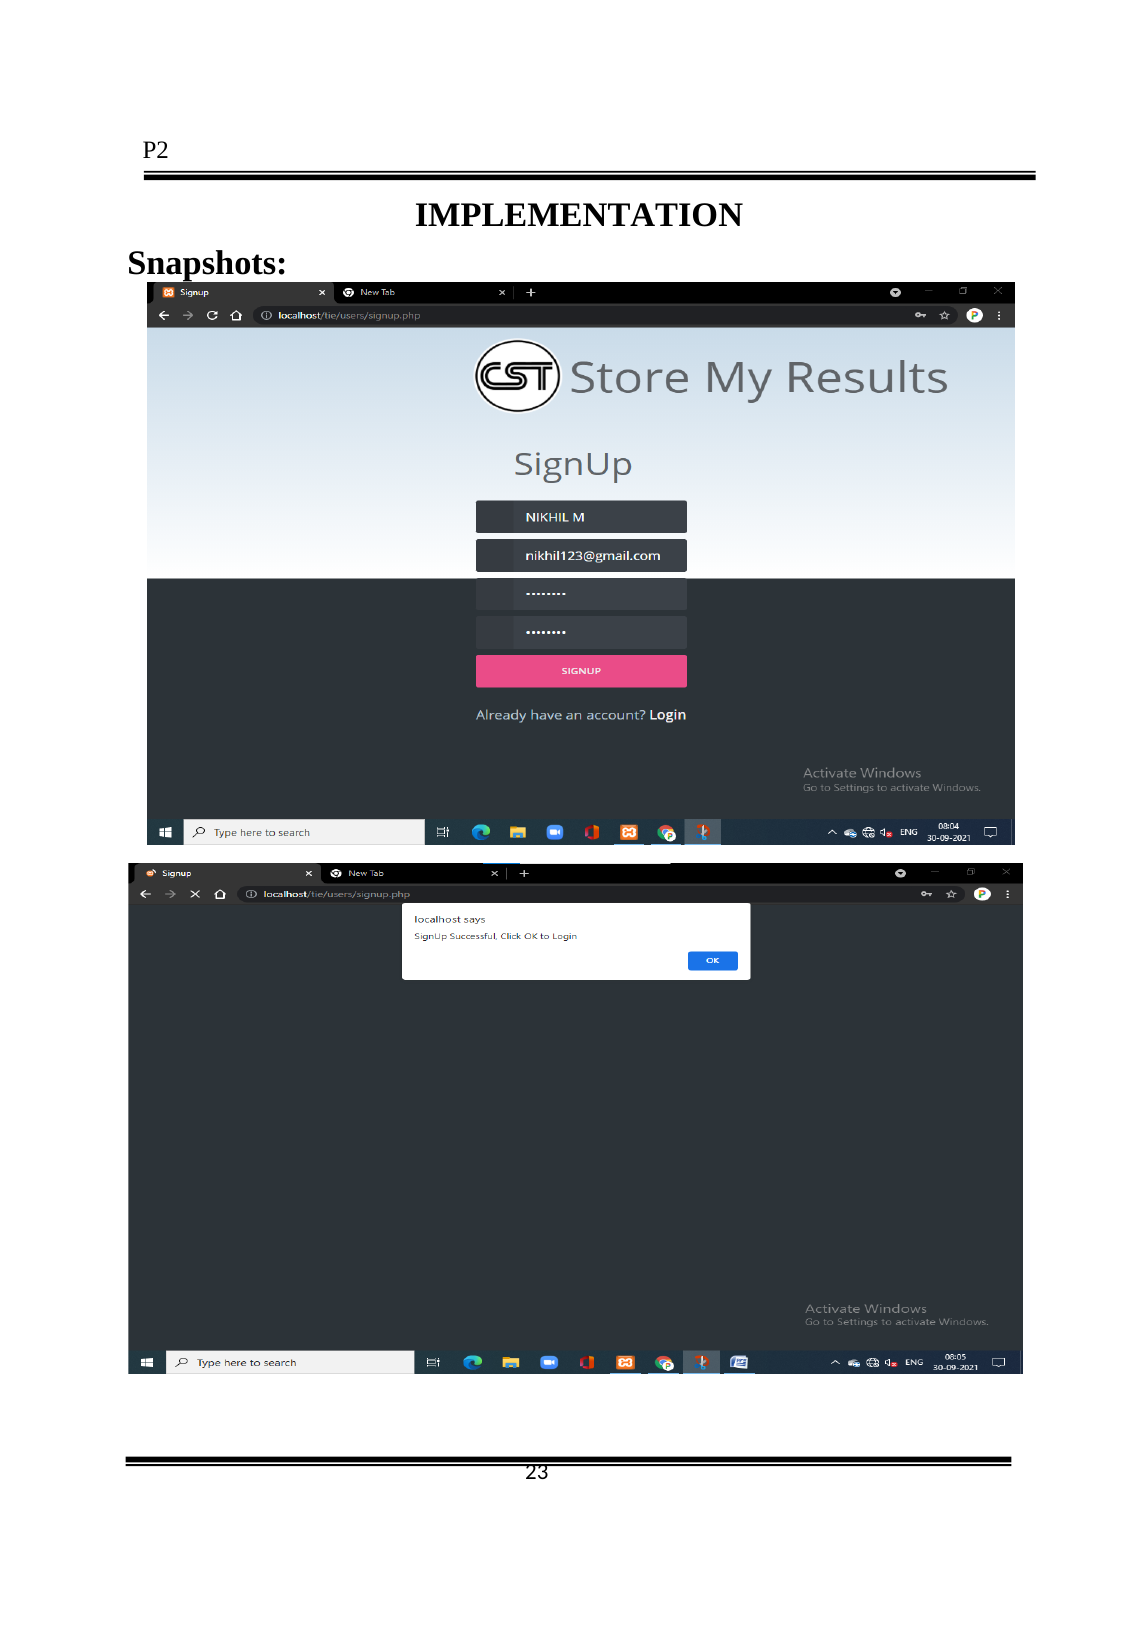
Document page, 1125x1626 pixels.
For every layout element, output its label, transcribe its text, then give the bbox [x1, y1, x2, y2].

picture [128, 863, 1023, 1374]
text Snapshots: [127, 242, 967, 282]
picture [147, 282, 1015, 845]
text IMPLEMENTATION [339, 194, 967, 233]
